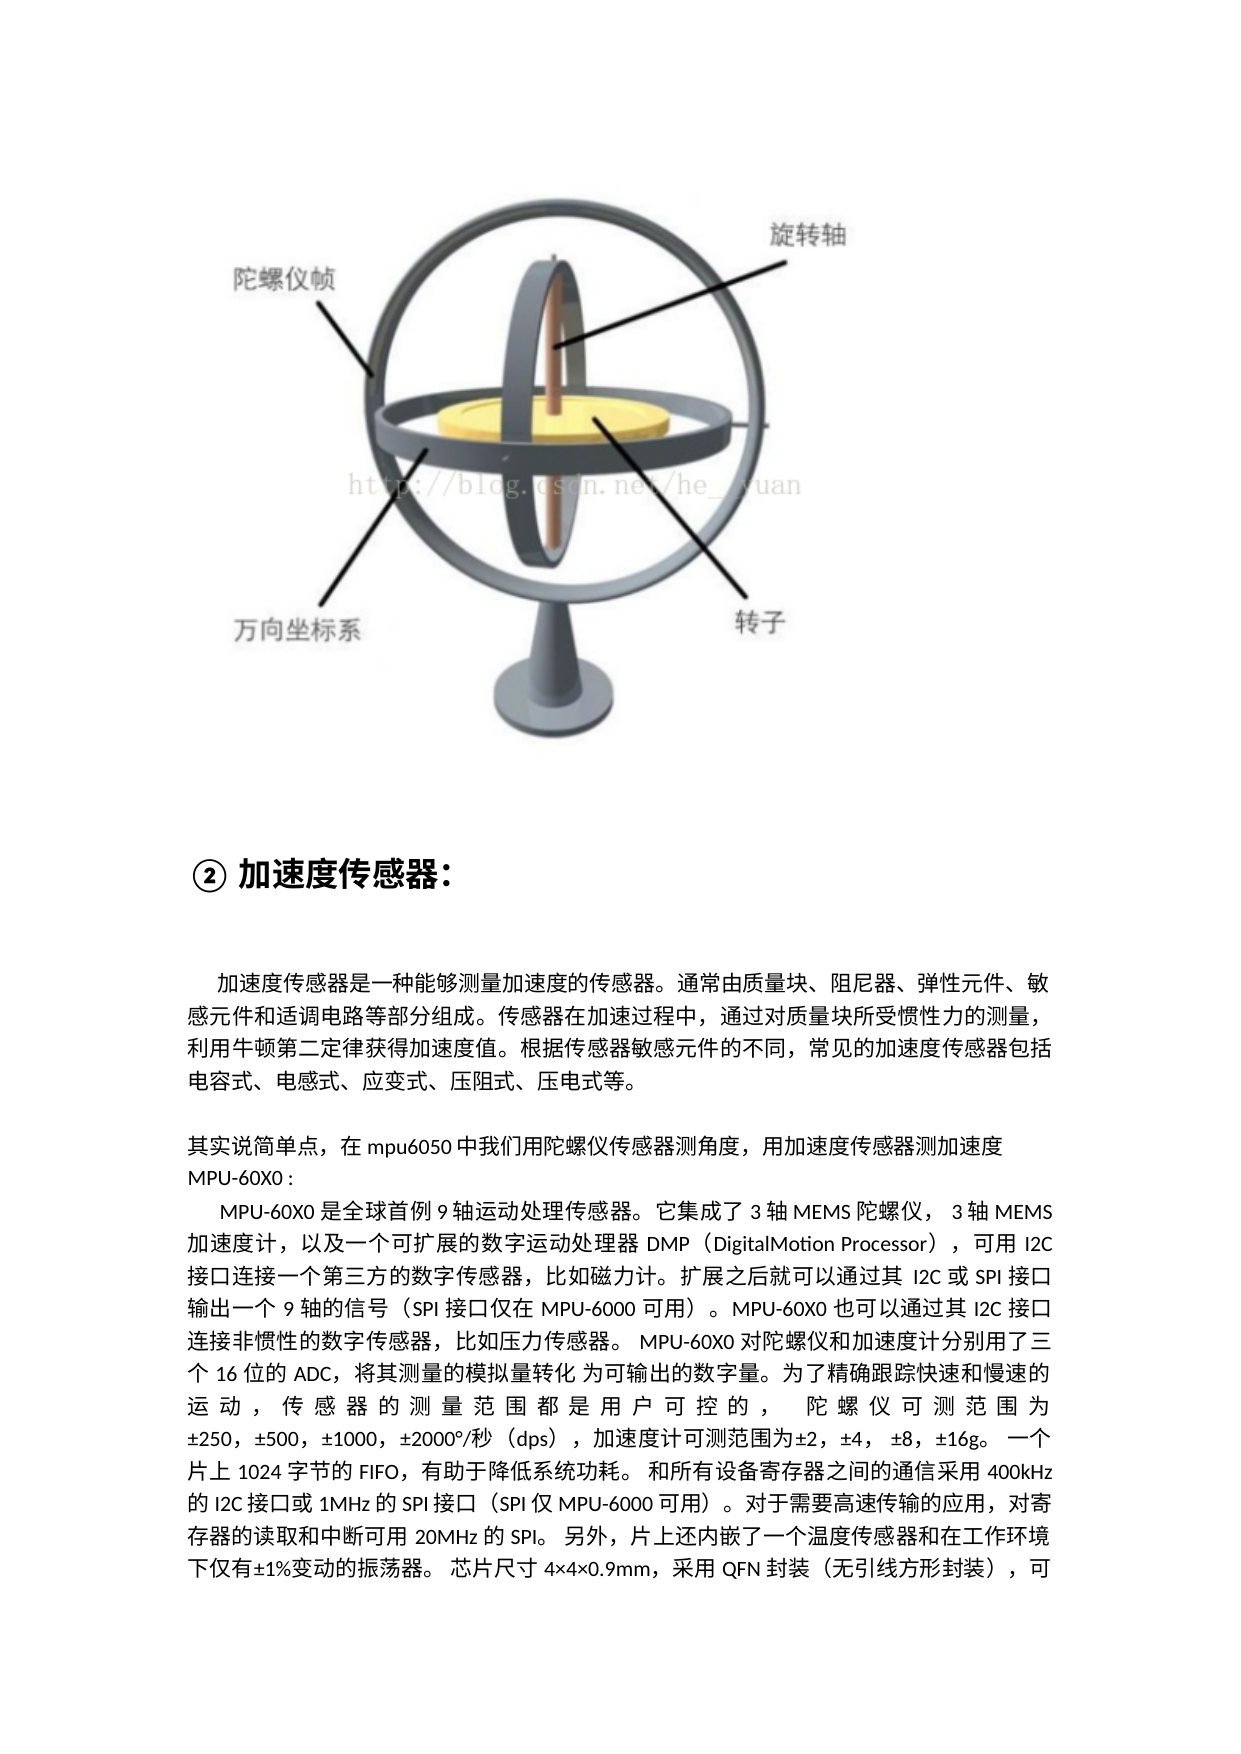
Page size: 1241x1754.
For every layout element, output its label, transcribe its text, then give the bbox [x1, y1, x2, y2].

text MPU-60X0 : [187, 1161, 1053, 1193]
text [187, 1193, 1053, 1583]
picture [187, 162, 932, 776]
text 其实说简单点，在mpu6050中我们用陀螺仪传感器测角度，用加速度传感器测加速度 [187, 1128, 1053, 1161]
text 加速度传感器是一种能够测量加速度的传感器。通常由质量块、阻尼器、弹性元件、敏感元件和适调电路等部分组成。传感器在加速过程中，通过对质量块所受惯性力的测量，利用牛顿第二定律获得加速度值。根据传感器敏感元件的不同，常见的加速度传感器包括电容式、电感式、应变式、压阻式、压电式等。 [187, 966, 1053, 1096]
subtitle ②加速度传感器： [187, 839, 1053, 904]
